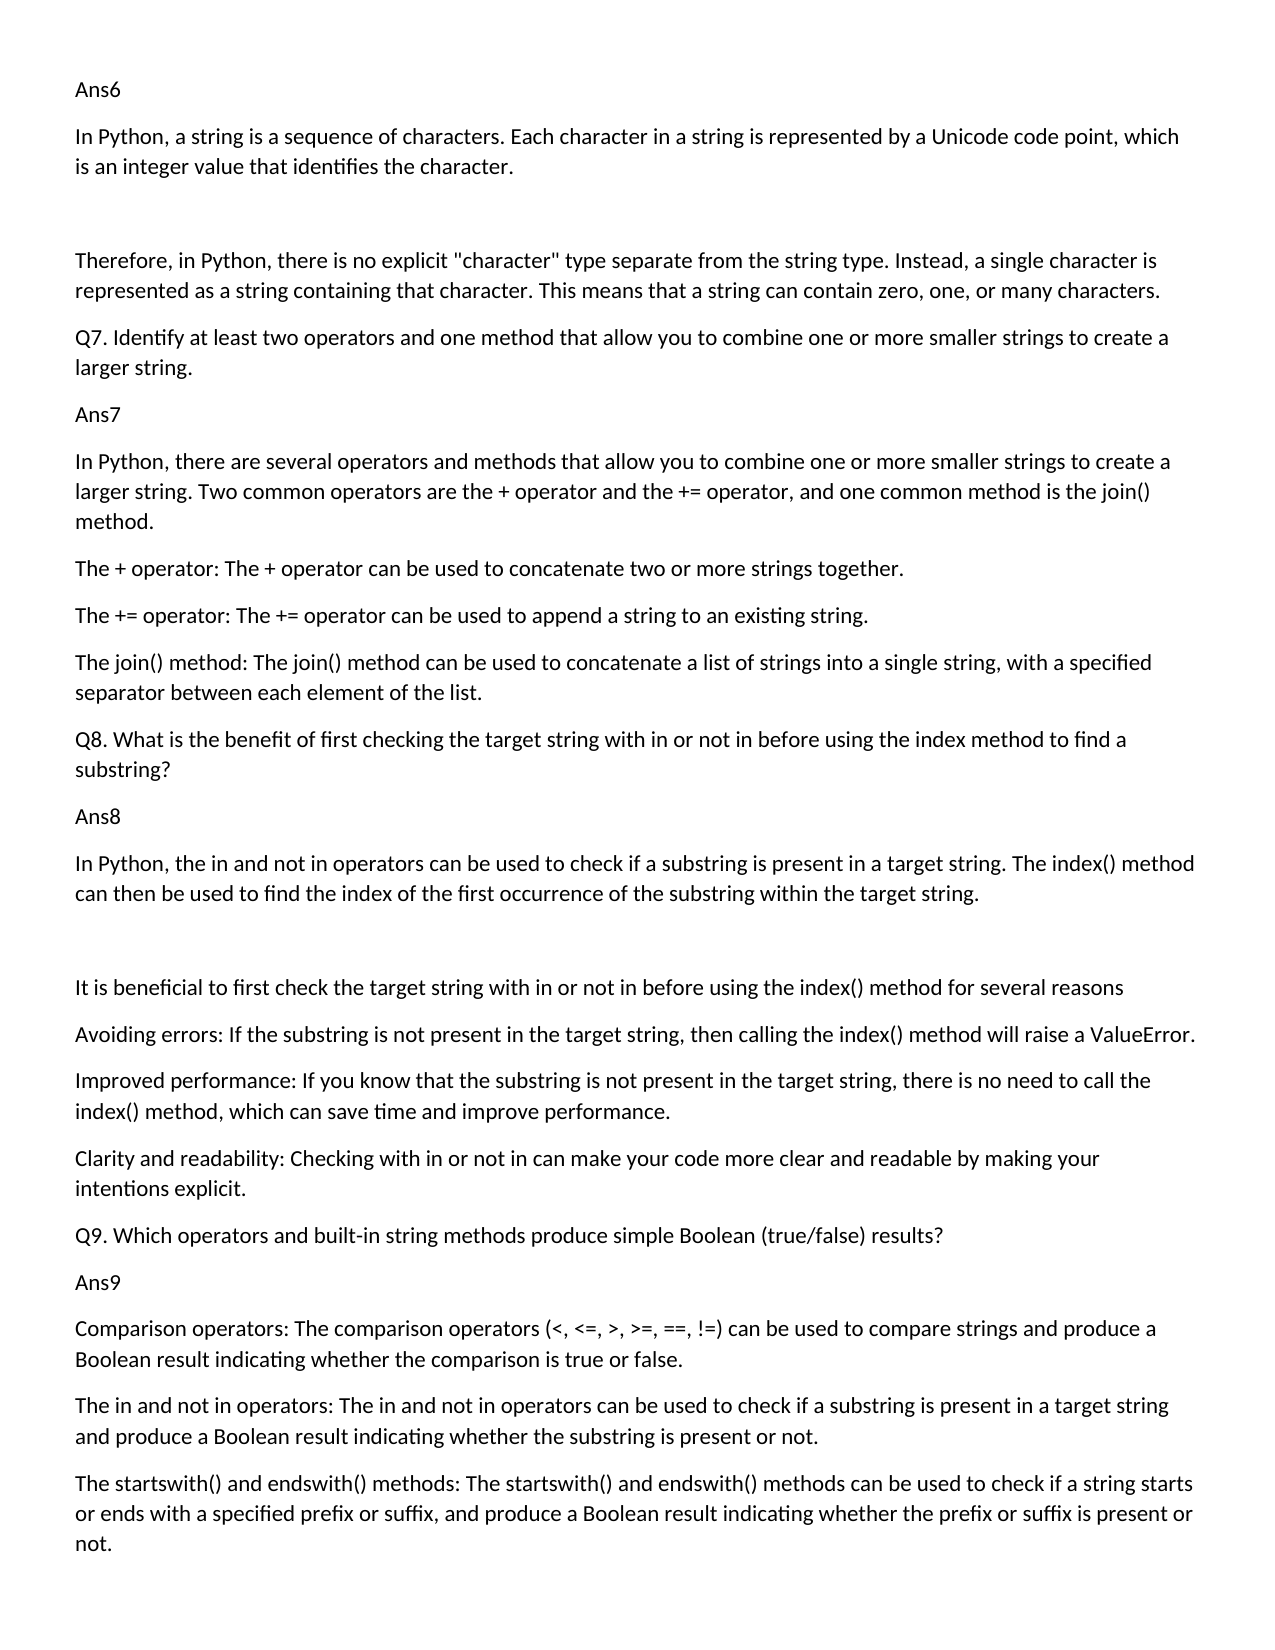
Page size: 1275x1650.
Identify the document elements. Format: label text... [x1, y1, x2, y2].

text Comparison operators: The comparison operators (<, <=, >, >=, ==, !=) can be used to compare strings and produce a Boolean result indicating whether the comparison is true or false. [75, 1314, 1200, 1373]
text Avoiding errors: If the substring is not present in the target string, then calling the index() method will raise a ValueError. [75, 1020, 1200, 1048]
text The += operator: The += operator can be used to append a string to an existing string. [75, 601, 1200, 629]
text The startswith() and endswith() methods: The startswith() and endswith() methods can be used to check if a string starts or ends with a specified prefix or suffix, and produce a Boolean result indicating whether the prefix or suffix is present or not. [75, 1469, 1200, 1557]
text The join() method: The join() method can be used to concatenate a list of strings into a single string, with a specified separator between each element of the list. [75, 648, 1200, 706]
text Clarity and readability: Checking with in or not in can make your code more clear and readable by making your intentions explicit. [75, 1144, 1200, 1202]
text In Python, the in and not in operators can be used to check if a substring is present in a target string. The index() method can then be used to find the index of the first occurrence of the substring within the target string. [75, 849, 1200, 907]
text Q9. Which operators and built-in string methods produce simple Boolean (true/false) results? [75, 1221, 1200, 1249]
text Ans6 [75, 75, 1200, 103]
text Improved performance: If you know that the substring is not present in the target string, there is no need to call the index() method, which can save time and improve performance. [75, 1067, 1200, 1125]
text In Python, a string is a sequence of characters. Each character in a string is represented by a Unicode code point, which is an integer value that identifies the character. [75, 122, 1200, 180]
text Q7. Identify at least two operators and one method that allow you to combine one or more smaller strings to create a larger string. [75, 323, 1200, 381]
text The in and not in operators: The in and not in operators can be used to check if a substring is present in a target string and produce a Boolean result indicating whether the substring is present or not. [75, 1392, 1200, 1450]
text Ans7 [75, 400, 1200, 428]
text Ans9 [75, 1268, 1200, 1296]
text In Python, there are several operators and methods that allow you to combine one or more smaller strings to create a larger string. Two common operators are the + operator and the += operator, and one common method is the join() method. [75, 447, 1200, 535]
text It is beneficial to first check the target string with in or not in before using the index() method for several reasons [75, 973, 1200, 1001]
text Ans8 [75, 802, 1200, 830]
text The + operator: The + operator can be used to concatenate two or more strings together. [75, 554, 1200, 582]
text Q8. What is the benefit of first checking the target string with in or not in before using the index method to find a substring? [75, 725, 1200, 783]
text Therefore, in Python, there is no explicit "character" type separate from the string type. Instead, a single character is represented as a string containing that character. This means that a string can contain zero, one, or many characters. [75, 246, 1200, 304]
